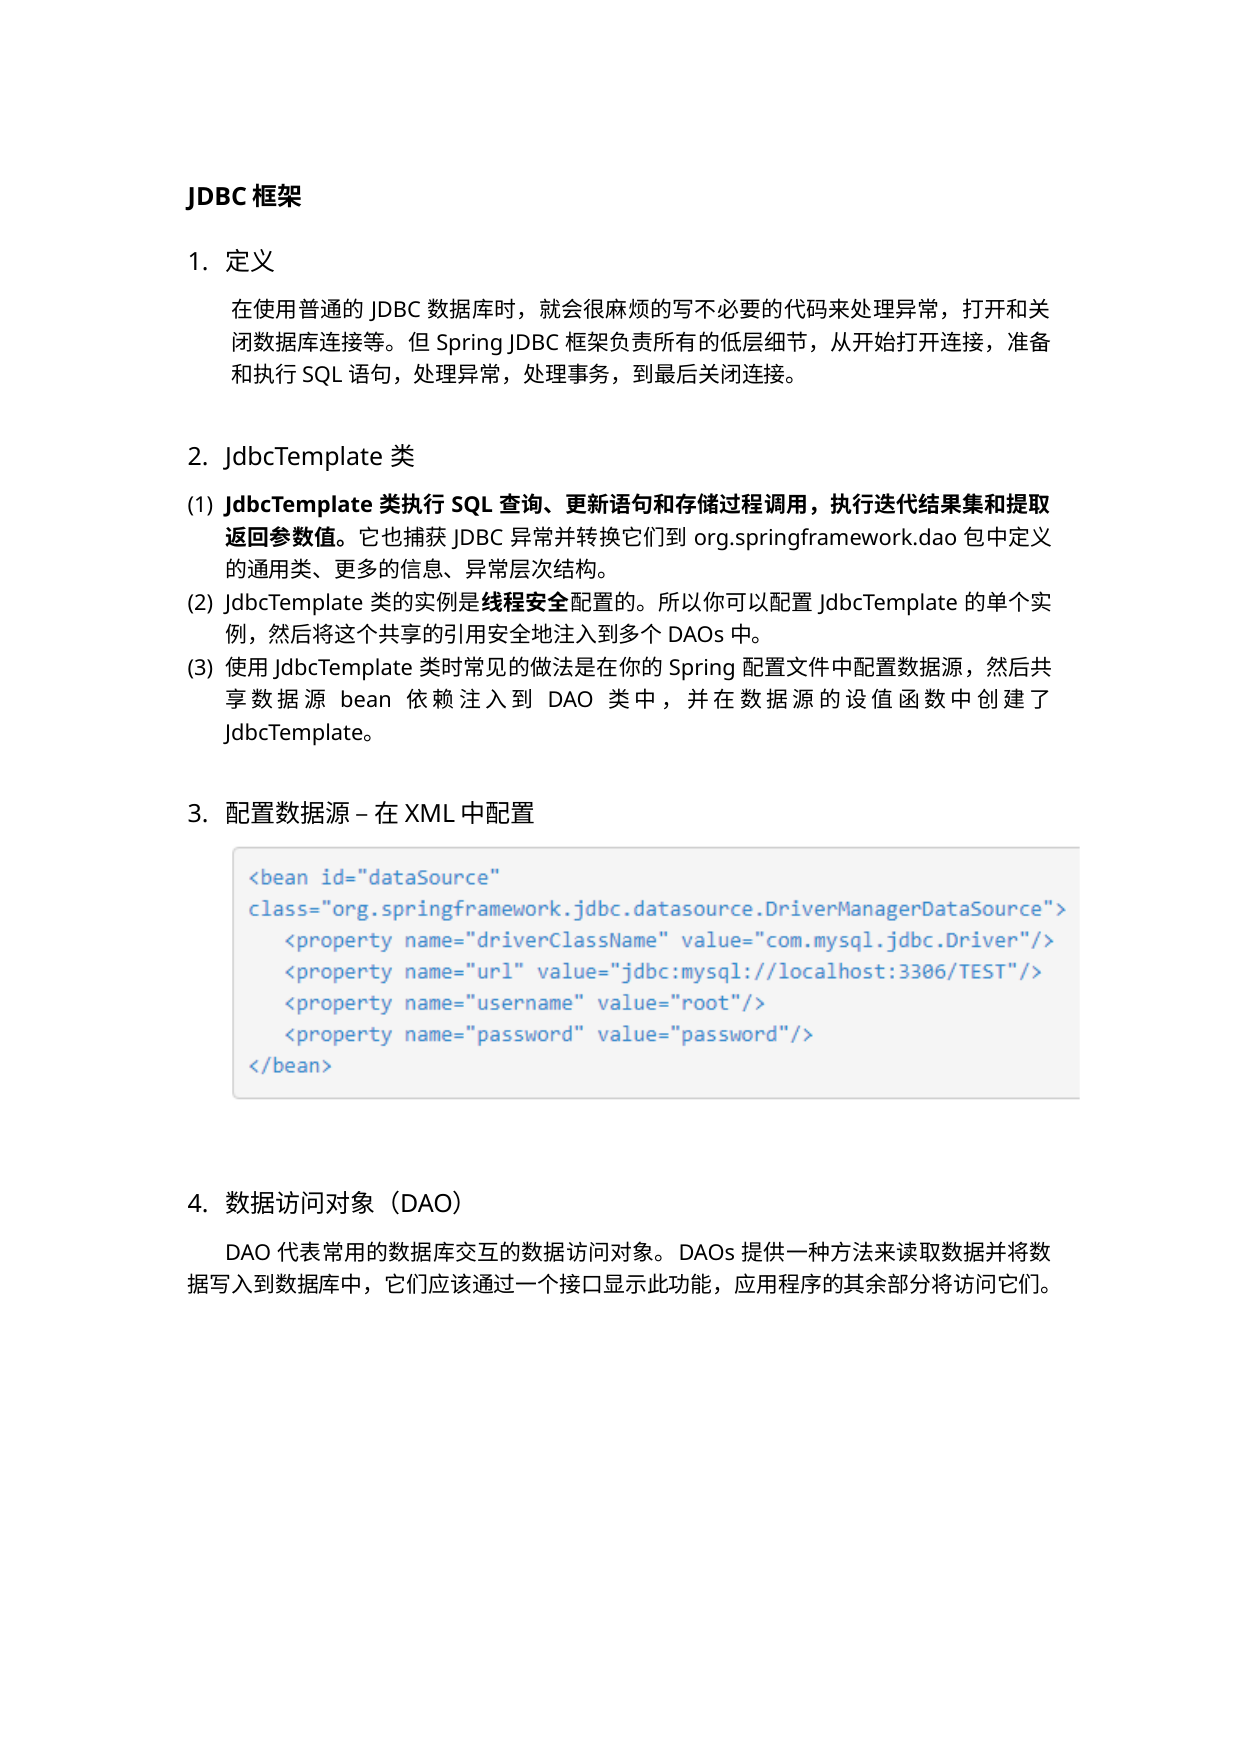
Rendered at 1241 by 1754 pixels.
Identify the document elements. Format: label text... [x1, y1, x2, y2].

list JdbcTemplate 类的实例是线程安全配置的。所以你可以配置 JdbcTemplate 的单个实例，然后将这个共享的引用安全地注入到多个 DAOs 中。 [187, 584, 1053, 649]
subtitle 配置数据源 – 在XML中配置 [187, 779, 1053, 844]
subtitle 定义 [187, 227, 1053, 292]
subtitle JdbcTemplate 类 [187, 422, 1053, 487]
list 在使用普通的 JDBC 数据库时，就会很麻烦的写不必要的代码来处理异常，打开和关闭数据库连接等。但 Spring JDBC 框架负责所有的低层细节，从开始打开连接，准备和执行 SQL 语句，处理异常，处理事务，到最后关闭连接。 [231, 292, 1053, 389]
subtitle JDBC框架 [187, 162, 1053, 227]
list 使用 JdbcTemplate 类时常见的做法是在你的 Spring 配置文件中配置数据源，然后共享数据源 bean 依赖注入到 DAO 类中，并在数据源的设值函数中创建了 JdbcTemplate。 [187, 649, 1053, 747]
list JdbcTemplate 类执行 SQL 查询、更新语句和存储过程调用，执行迭代结果集和提取返回参数值。它也捕获 JDBC 异常并转换它们到 org.springframework.dao 包中定义的通用类、更多的信息、异常层次结构。 [187, 487, 1053, 584]
text DAO 代表常用的数据库交互的数据访问对象。DAOs 提供一种方法来读取数据并将数据写入到数据库中，它们应该通过一个接口显示此功能，应用程序的其余部分将访问它们。 [187, 1234, 1053, 1299]
picture [231, 844, 1080, 1101]
subtitle 数据访问对象（DAO） [187, 1169, 1053, 1234]
